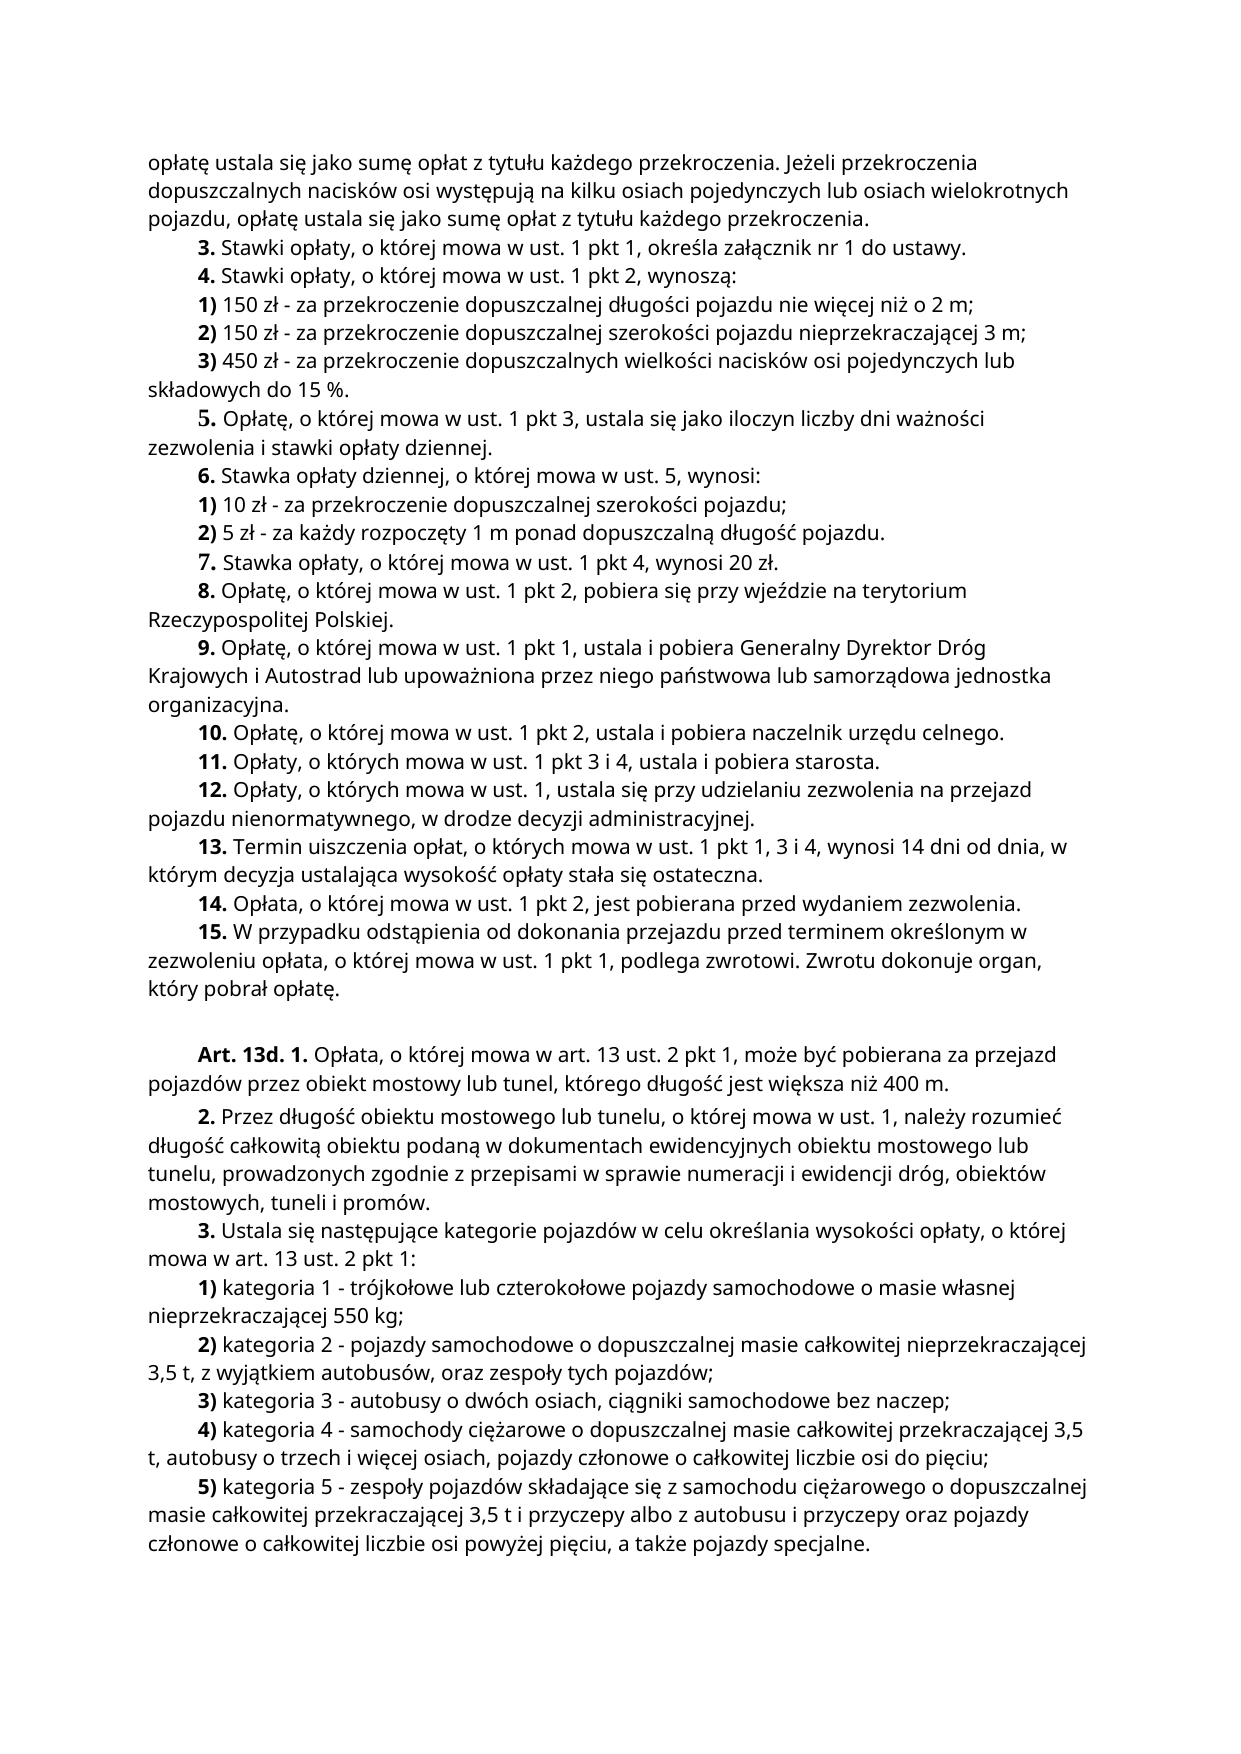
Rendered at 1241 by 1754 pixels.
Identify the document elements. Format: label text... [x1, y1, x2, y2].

text 2) 5 zł - za każdy rozpoczęty 1 m ponad dopuszczalną długość pojazdu. [148, 518, 1093, 547]
text 5. Opłatę, o której mowa w ust. 1 pkt 3, ustala się jako iloczyn liczby dni ważności zezwolenia i stawki opłaty dziennej. [148, 403, 1093, 461]
text 2) kategoria 2 - pojazdy samochodowe o dopuszczalnej masie całkowitej nieprzekraczającej 3,5 t, z wyjątkiem autobusów, oraz zespoły tych pojazdów; [148, 1330, 1093, 1387]
text 12. Opłaty, o których mowa w ust. 1, ustala się przy udzielaniu zezwolenia na przejazd pojazdu nienormatywnego, w drodze decyzji administracyjnej. [148, 775, 1093, 832]
text 3. Ustala się następujące kategorie pojazdów w celu określania wysokości opłaty, o której mowa w art. 13 ust. 2 pkt 1: [148, 1216, 1093, 1273]
text 4) kategoria 4 - samochody ciężarowe o dopuszczalnej masie całkowitej przekraczającej 3,5 t, autobusy o trzech i więcej osiach, pojazdy członowe o całkowitej liczbie osi do pięciu; [148, 1415, 1093, 1472]
text 3. Stawki opłaty, o której mowa w ust. 1 pkt 1, określa załącznik nr 1 do ustawy. [148, 233, 1093, 261]
text 5) kategoria 5 - zespoły pojazdów składające się z samochodu ciężarowego o dopuszczalnej masie całkowitej przekraczającej 3,5 t i przyczepy albo z autobusu i przyczepy oraz pojazdy członowe o całkowitej liczbie osi powyżej pięciu, a także pojazdy specjalne. [148, 1472, 1093, 1557]
text Art. 13d. 1. Opłata, o której mowa w art. 13 ust. 2 pkt 1, może być pobierana za przejazd pojazdów przez obiekt mostowy lub tunel, którego długość jest większa niż 400 m. [148, 1040, 1093, 1097]
text 9. Opłatę, o której mowa w ust. 1 pkt 1, ustala i pobiera Generalny Dyrektor Dróg Krajowych i Autostrad lub upoważniona przez niego państwowa lub samorządowa jednostka organizacyjna. [148, 633, 1093, 718]
text 1) kategoria 1 - trójkołowe lub czterokołowe pojazdy samochodowe o masie własnej nieprzekraczającej 550 kg; [148, 1273, 1093, 1330]
text 11. Opłaty, o których mowa w ust. 1 pkt 3 i 4, ustala i pobiera starosta. [148, 747, 1093, 775]
text 6. Stawka opłaty dziennej, o której mowa w ust. 5, wynosi: [148, 461, 1093, 490]
text 10. Opłatę, o której mowa w ust. 1 pkt 2, ustala i pobiera naczelnik urzędu celnego. [148, 718, 1093, 747]
text 8. Opłatę, o której mowa w ust. 1 pkt 2, pobiera się przy wjeździe na terytorium Rzeczypospolitej Polskiej. [148, 576, 1093, 633]
text 4. Stawki opłaty, o której mowa w ust. 1 pkt 2, wynoszą: [148, 261, 1093, 290]
text 13. Termin uiszczenia opłat, o których mowa w ust. 1 pkt 1, 3 i 4, wynosi 14 dni od dnia, w którym decyzja ustalająca wysokość opłaty stała się ostateczna. [148, 832, 1093, 889]
text 3) 450 zł - za przekroczenie dopuszczalnych wielkości nacisków osi pojedynczych lub składowych do 15 %. [148, 347, 1093, 403]
text 3) kategoria 3 - autobusy o dwóch osiach, ciągniki samochodowe bez naczep; [148, 1387, 1093, 1415]
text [148, 148, 1093, 233]
text 15. W przypadku odstąpienia od dokonania przejazdu przed terminem określonym w zezwoleniu opłata, o której mowa w ust. 1 pkt 1, podlega zwrotowi. Zwrotu dokonuje organ, który pobrał opłatę. [148, 917, 1093, 1003]
text 7. Stawka opłaty, o której mowa w ust. 1 pkt 4, wynosi 20 zł. [148, 547, 1093, 576]
text 1) 10 zł - za przekroczenie dopuszczalnej szerokości pojazdu; [148, 490, 1093, 518]
text 1) 150 zł - za przekroczenie dopuszczalnej długości pojazdu nie więcej niż o 2 m; [148, 290, 1093, 318]
text 2. Przez długość obiektu mostowego lub tunelu, o której mowa w ust. 1, należy rozumieć długość całkowitą obiektu podaną w dokumentach ewidencyjnych obiektu mostowego lub tunelu, prowadzonych zgodnie z przepisami w sprawie numeracji i ewidencji dróg, obiektów mostowych, tuneli i promów. [148, 1102, 1093, 1216]
text 2) 150 zł - za przekroczenie dopuszczalnej szerokości pojazdu nieprzekraczającej 3 m; [148, 318, 1093, 347]
text 14. Opłata, o której mowa w ust. 1 pkt 2, jest pobierana przed wydaniem zezwolenia. [148, 889, 1093, 917]
